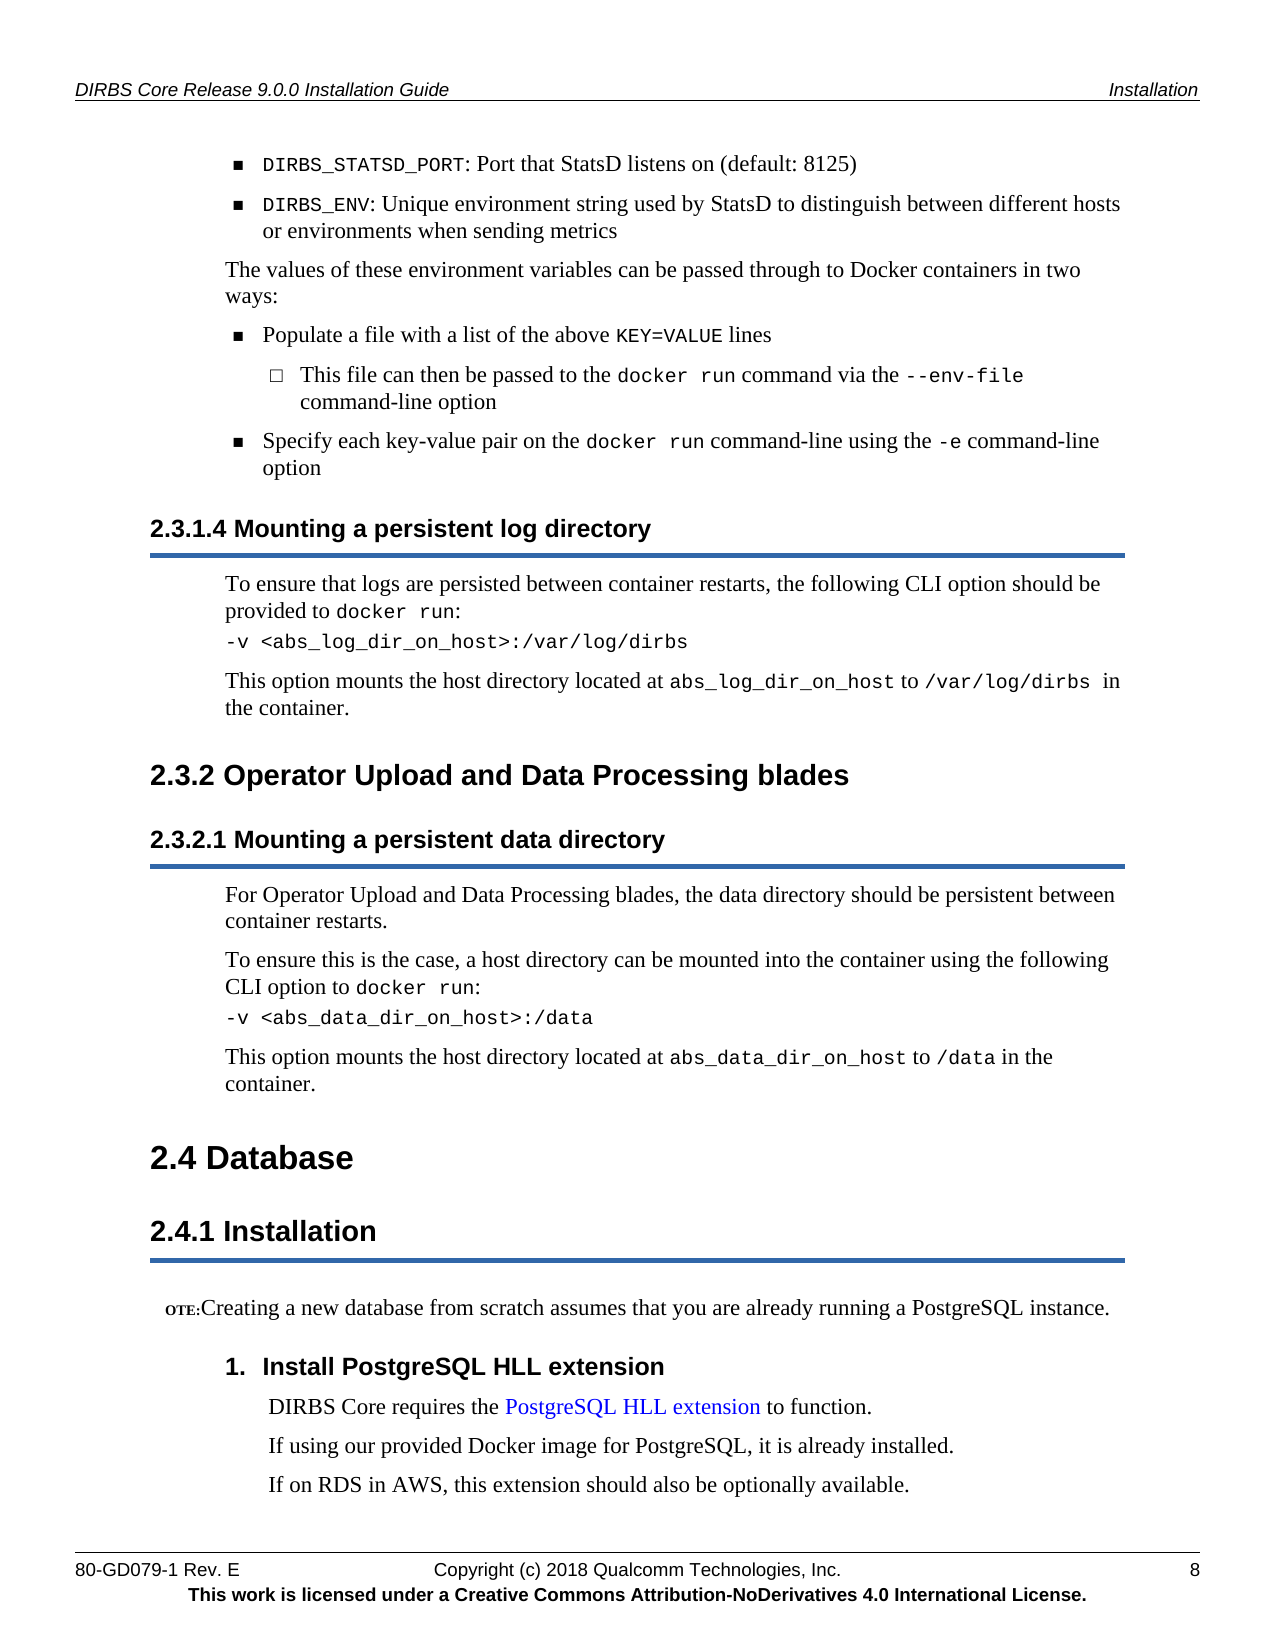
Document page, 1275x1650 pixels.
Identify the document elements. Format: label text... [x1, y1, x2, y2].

text To ensure this is the case, a host directory can be mounted into the container using the following CLI option to docker run: [225, 946, 1125, 1000]
text This option mounts the host directory located at abs_data_dir_on_host to /data in the container. [225, 1043, 1125, 1096]
subtitle Mounting a persistent log directory [150, 514, 1125, 553]
text DIRBS Core requires the PostgreSQL HLL extension to function. [268, 1393, 1125, 1419]
subtitle Install PostgreSQL HLL extension [225, 1351, 1125, 1381]
subtitle Operator Upload and Data Processing blades [150, 758, 1125, 791]
subtitle Mounting a persistent data directory [150, 825, 1125, 864]
subtitle Database [150, 1138, 1125, 1176]
text -v <abs_data_dir_on_host>:/data [225, 1004, 1125, 1030]
text If on RDS in AWS, this extension should also be optionally available. [268, 1471, 1125, 1497]
text For Operator Upload and Data Processing blades, the data directory should be persistent between container restarts. [225, 881, 1125, 934]
text -v <abs_log_dir_on_host>:/var/log/dirbs [225, 628, 1125, 654]
list Populate a file with a list of the above KEY=VALUE lines [232, 321, 1125, 348]
subtitle Installation [150, 1214, 1125, 1258]
text If using our provided Docker image for PostgreSQL, it is already installed. [268, 1432, 1125, 1458]
list DIRBS_ENV: Unique environment string used by StatsD to distinguish between different hosts or environments when sending metrics [232, 190, 1125, 243]
text This option mounts the host directory located at abs_log_dir_on_host to /var/log/dirbs in the container. [225, 667, 1125, 720]
list This file can then be passed to the docker run command via the --env-file command-line option [270, 361, 1125, 414]
text To ensure that logs are persisted between container restarts, the following CLI option should be provided to docker run: [225, 570, 1125, 624]
text The values of these environment variables can be passed through to Docker containers in two ways: [225, 256, 1125, 309]
list Specify each key-value pair on the docker run command-line using the -e command-line option [232, 427, 1125, 481]
list Creating a new database from scratch assumes that you are already running a PostgreSQL instance. [165, 1294, 1125, 1320]
list DIRBS_STATSD_PORT: Port that StatsD listens on (default: 8125) [232, 150, 1125, 177]
